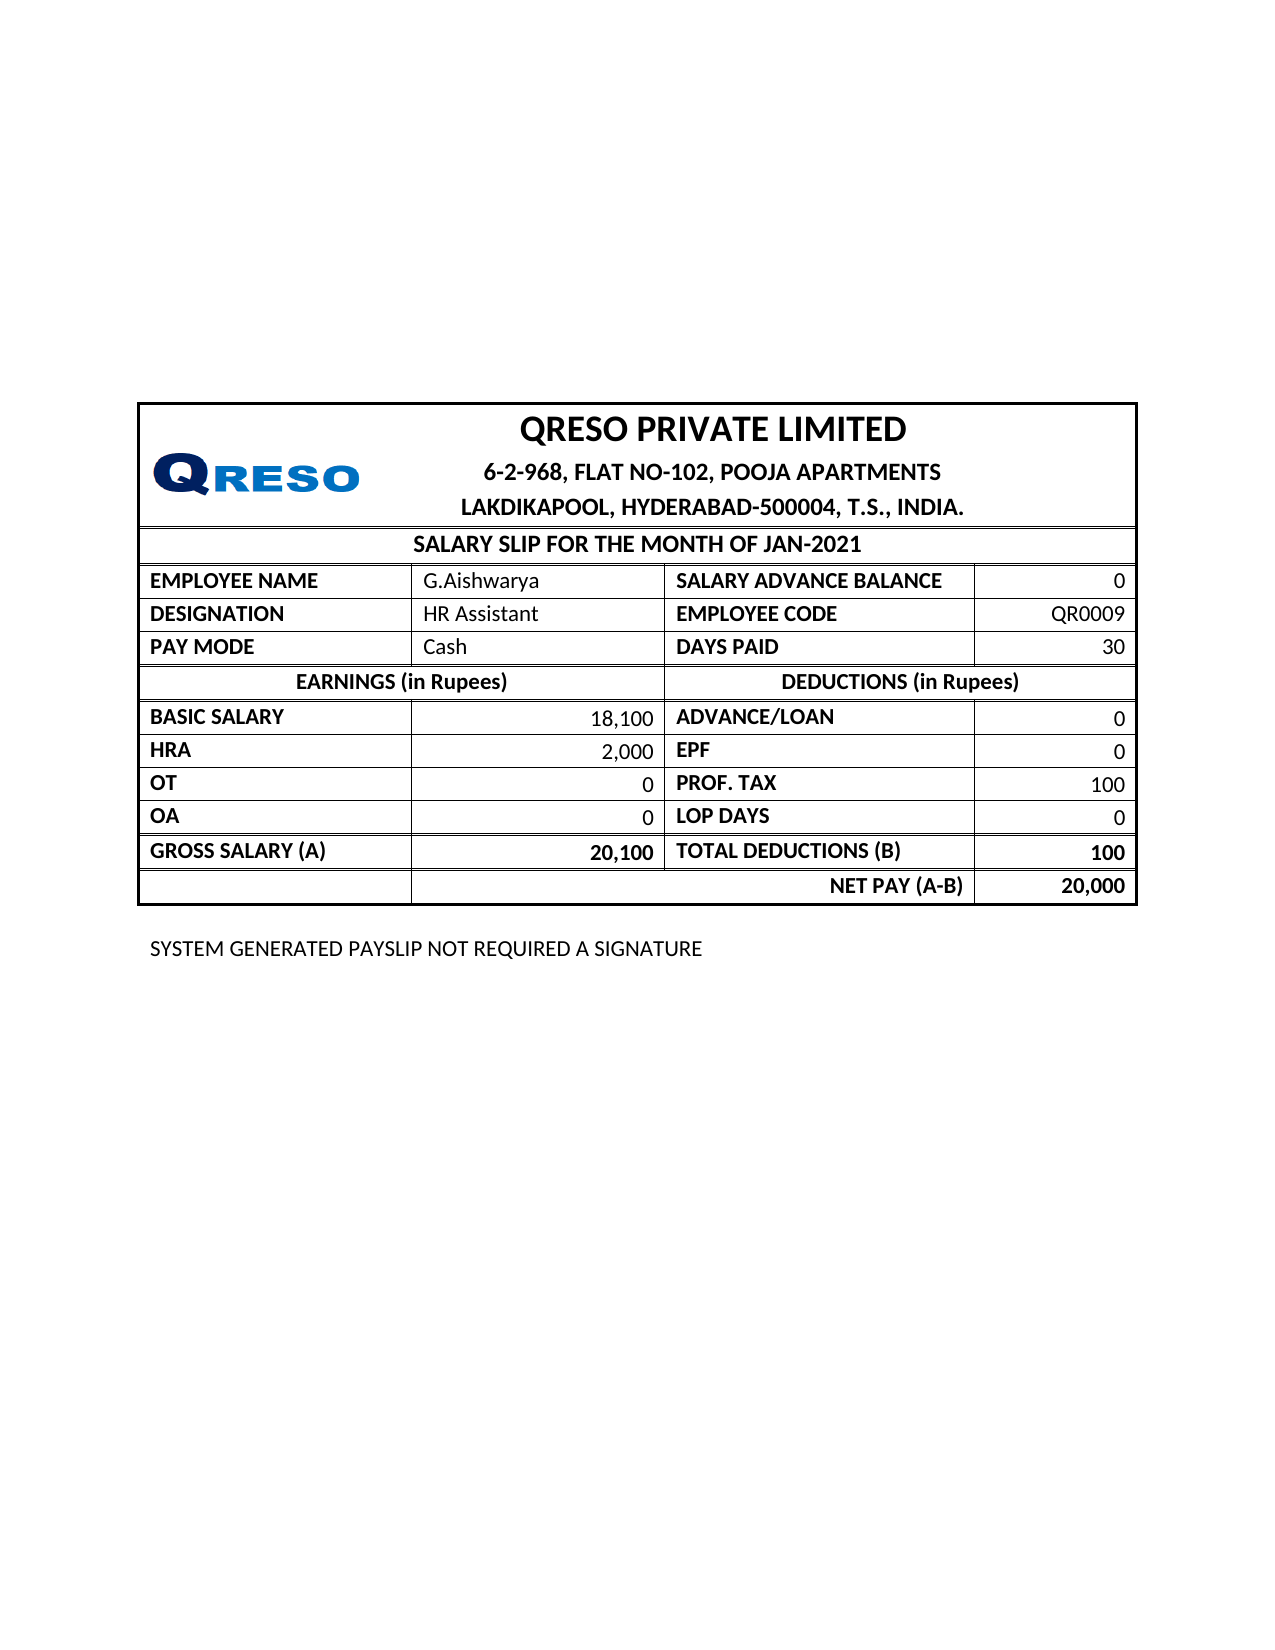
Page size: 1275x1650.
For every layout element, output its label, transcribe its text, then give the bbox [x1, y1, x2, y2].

table_cell PAY MODE [140, 632, 411, 664]
table_cell 100 [975, 836, 1135, 868]
table_cell 20,100 [412, 836, 664, 868]
table_cell 0 [412, 801, 664, 833]
table_cell 0 [975, 566, 1135, 598]
table_cell 30 [975, 632, 1135, 664]
table_cell DESIGNATION [140, 599, 411, 631]
table_cell 0 [412, 768, 664, 800]
table_cell NET PAY (A-B) [412, 871, 974, 903]
table_header QRESO PRIVATE LIMITED 6-2-968, FLAT NO-102, POOJA APARTMENTS LAKDIKAPOOL, HYDERABAD-500004, T.S., INDIA. [399, 405, 1135, 526]
table_cell ADVANCE/LOAN [665, 702, 974, 734]
table_cell HR Assistant [412, 599, 664, 631]
table_cell EPF [665, 735, 974, 767]
table_cell 0 [975, 801, 1135, 833]
table_cell BASIC SALARY [140, 702, 411, 734]
table_cell OT [140, 768, 411, 800]
table_cell PROF. TAX [665, 768, 974, 800]
table_cell DEDUCTIONS (in Rupees) [665, 667, 1135, 699]
table_cell HRA [140, 735, 411, 767]
table_header [140, 405, 399, 526]
table_cell EARNINGS (in Rupees) [140, 667, 664, 699]
table_cell QR0009 [975, 599, 1135, 631]
table_cell SALARY ADVANCE BALANCE [665, 566, 974, 598]
table_cell LOP DAYS [665, 801, 974, 833]
table_cell GROSS SALARY (A) [140, 836, 411, 868]
table_cell 100 [975, 768, 1135, 800]
table_cell EMPLOYEE NAME [140, 566, 411, 598]
table_cell G.Aishwarya [412, 566, 664, 598]
table_cell DAYS PAID [665, 632, 974, 664]
picture [150, 433, 383, 526]
table_cell 2,000 [412, 735, 664, 767]
table_cell [140, 871, 411, 903]
table_cell 0 [975, 702, 1135, 734]
table_cell EMPLOYEE CODE [665, 599, 974, 631]
table_cell OA [140, 801, 411, 833]
table_cell 20,000 [975, 871, 1135, 903]
table_cell 18,100 [412, 702, 664, 734]
table_cell Cash [412, 632, 664, 664]
table_cell 0 [975, 735, 1135, 767]
table_cell TOTAL DEDUCTIONS (B) [665, 836, 974, 868]
table_cell SALARY SLIP FOR THE MONTH OF JAN-2021 [140, 529, 1135, 563]
text SYSTEM GENERATED PAYSLIP NOT REQUIRED A SIGNATURE [150, 934, 1125, 962]
